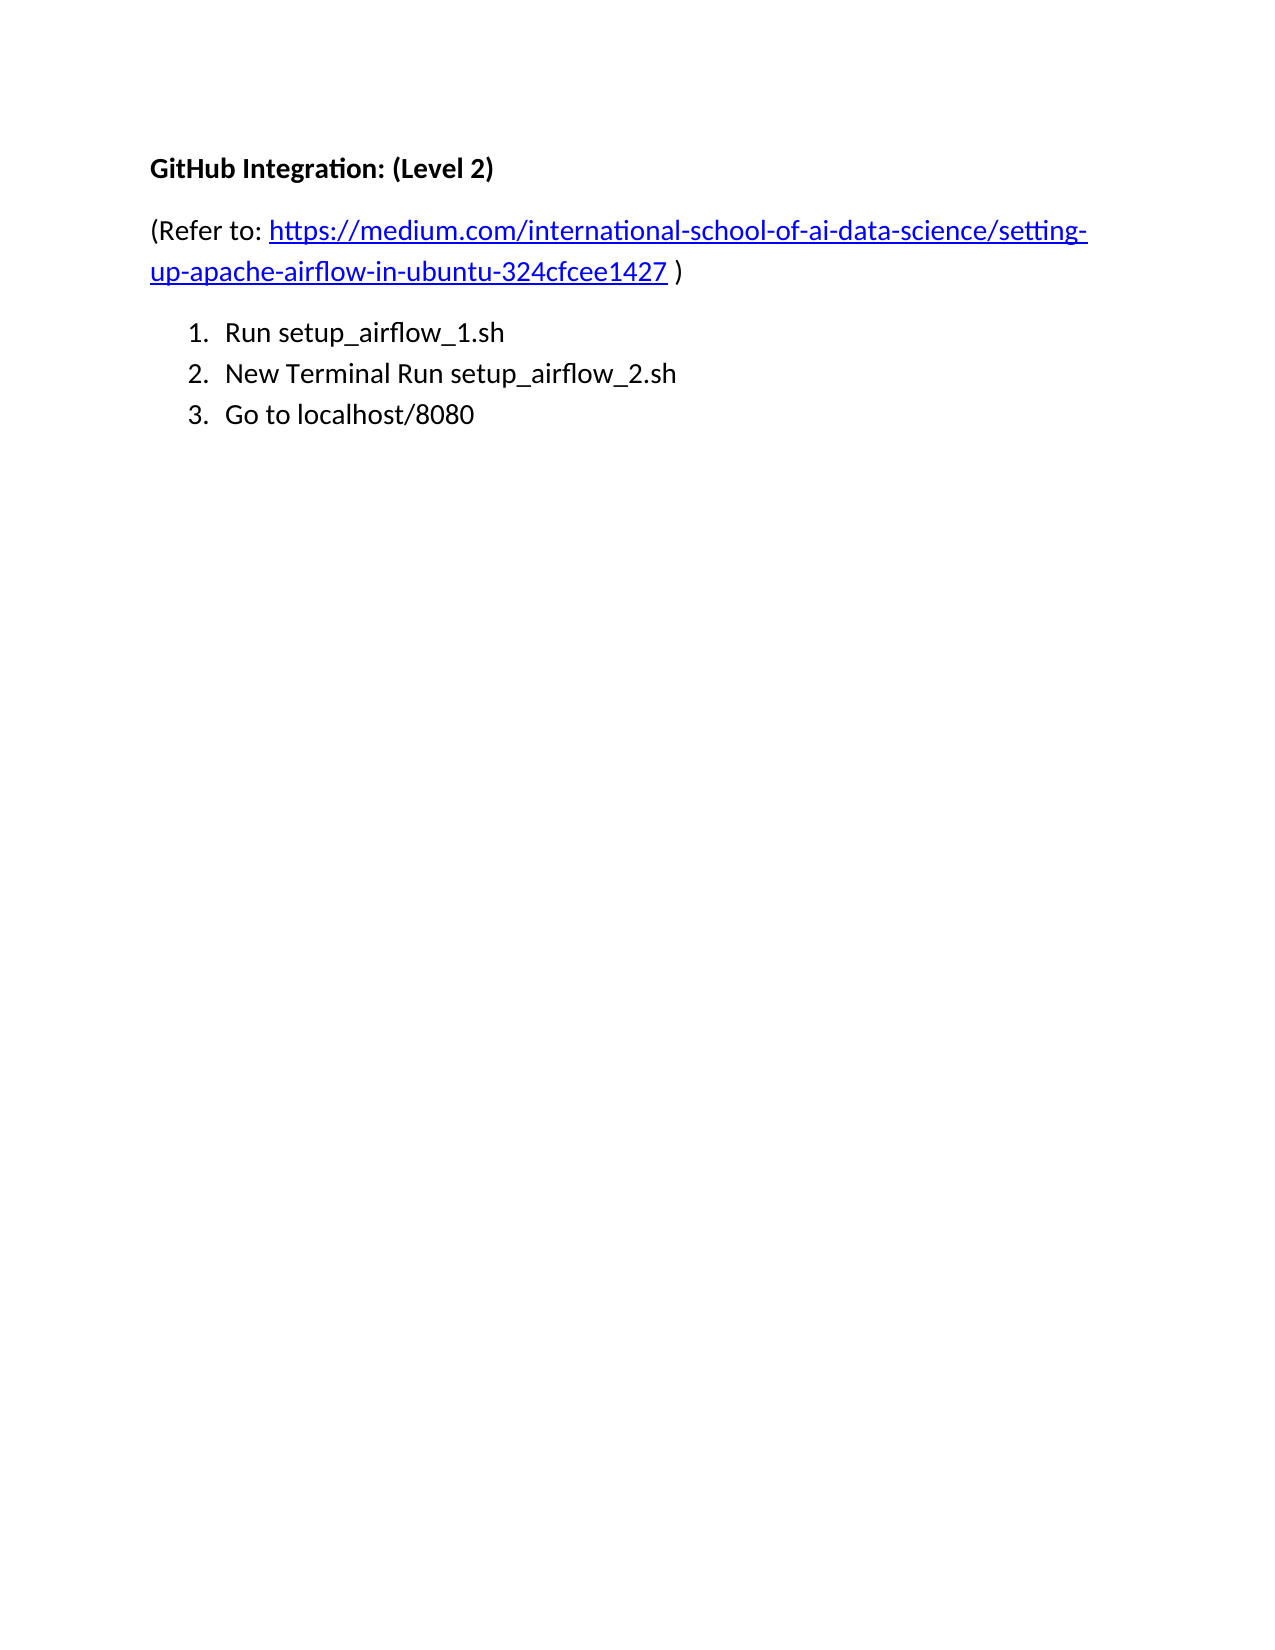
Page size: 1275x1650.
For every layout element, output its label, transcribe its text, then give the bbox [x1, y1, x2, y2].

text (Refer to: https://medium.com/international-school-of-ai-data-science/setting-up-apache-airflow-in-ubuntu-324cfcee1427 ) [150, 212, 1125, 288]
list New Terminal Run setup_airflow_2.sh [187, 355, 1125, 391]
text GitHub Integration: (Level 2) [150, 150, 1125, 186]
list Run setup_airflow_1.sh [187, 314, 1125, 350]
list Go to localhost/8080 [187, 396, 1125, 432]
